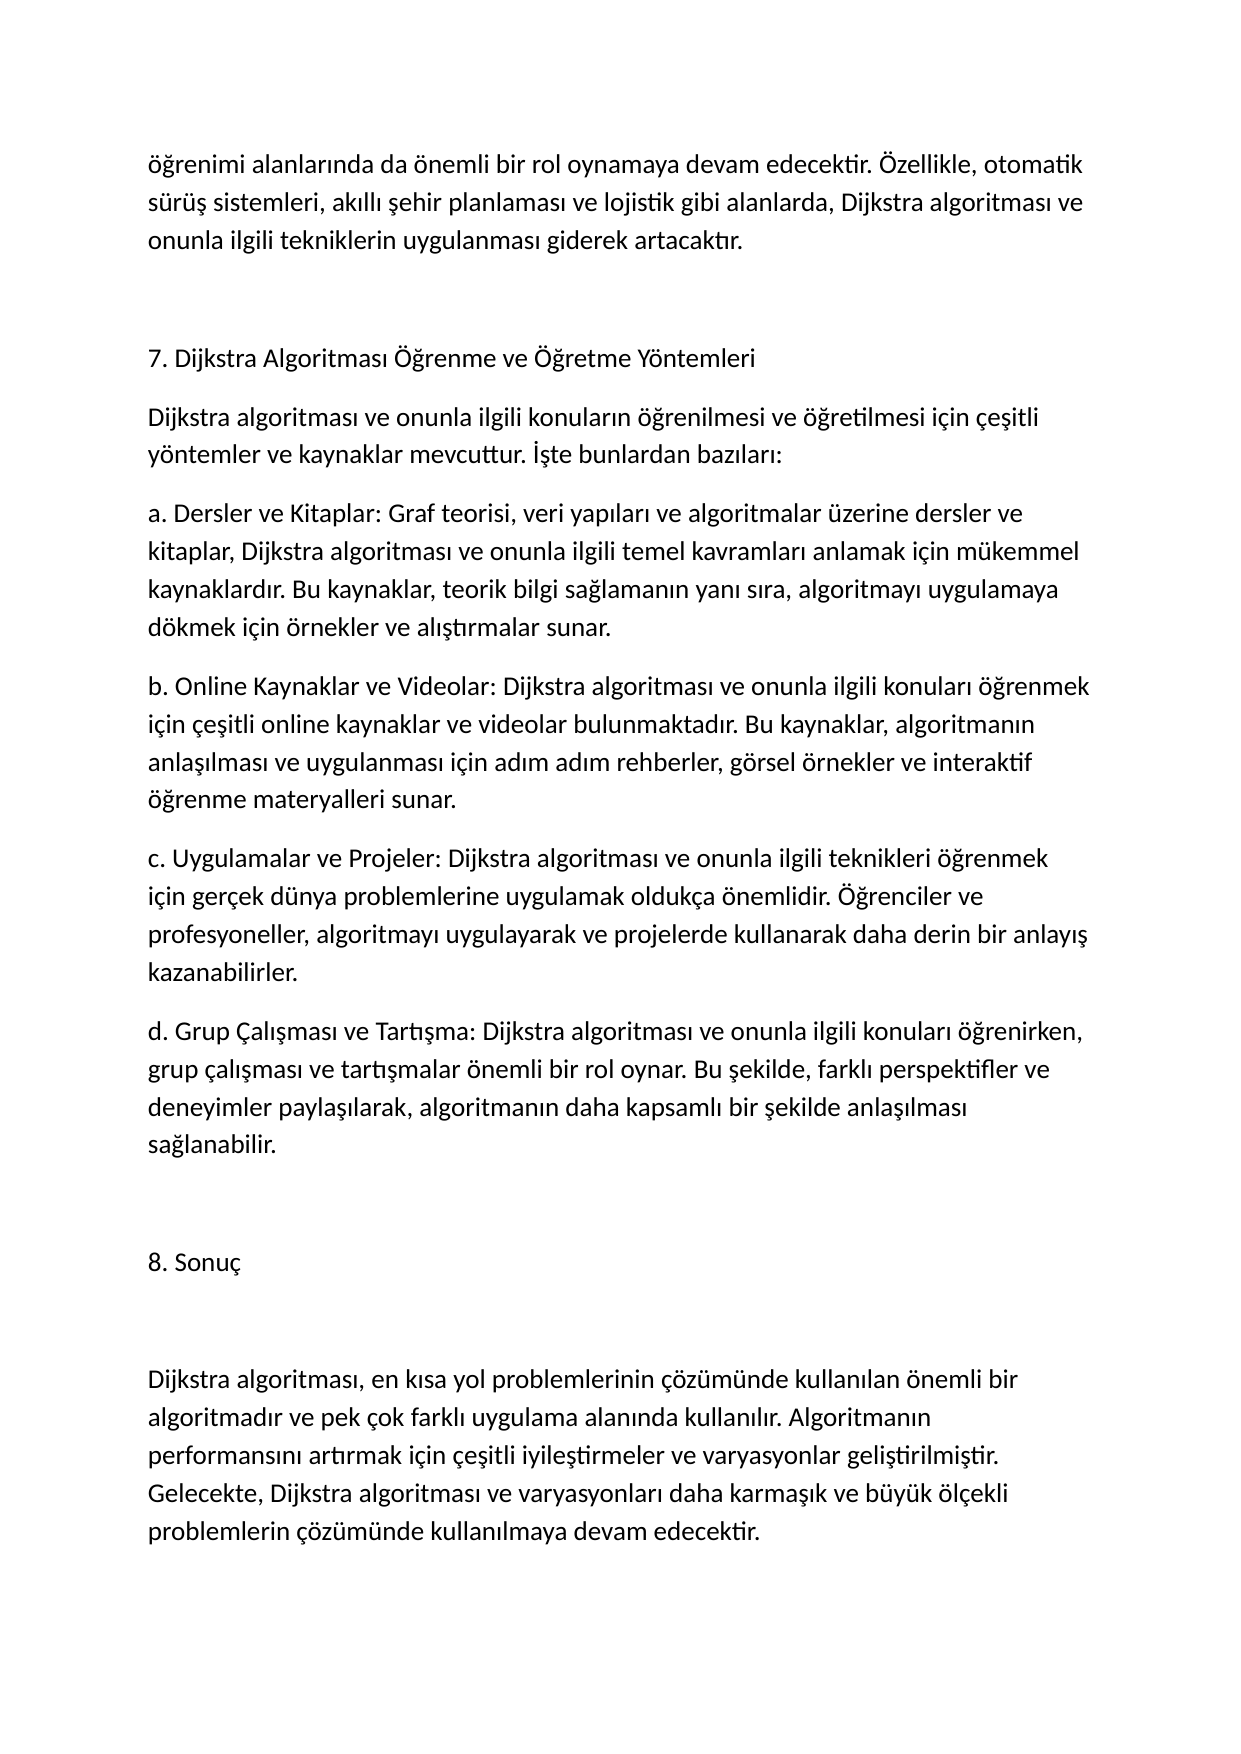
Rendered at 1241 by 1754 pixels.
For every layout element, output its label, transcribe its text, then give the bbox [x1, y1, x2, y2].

text a. Dersler ve Kitaplar: Graf teorisi, veri yapıları ve algoritmalar üzerine dersler ve kitaplar, Dijkstra algoritması ve onunla ilgili temel kavramları anlamak için mükemmel kaynaklardır. Bu kaynaklar, teorik bilgi sağlamanın yanı sıra, algoritmayı uygulamaya dökmek için örnekler ve alıştırmalar sunar. [148, 496, 1093, 643]
text 7. Dijkstra Algoritması Öğrenme ve Öğretme Yöntemleri [148, 341, 1093, 374]
text Dijkstra algoritması ve onunla ilgili konuların öğrenilmesi ve öğretilmesi için çeşitli yöntemler ve kaynaklar mevcuttur. İşte bunlardan bazıları: [148, 400, 1093, 471]
text Dijkstra algoritması, en kısa yol problemlerinin çözümünde kullanılan önemli bir algoritmadır ve pek çok farklı uygulama alanında kullanılır. Algoritmanın performansını artırmak için çeşitli iyileştirmeler ve varyasyonlar geliştirilmiştir. Gelecekte, Dijkstra algoritması ve varyasyonları daha karmaşık ve büyük ölçekli problemlerin çözümünde kullanılmaya devam edecektir. [148, 1363, 1093, 1547]
text d. Grup Çalışması ve Tartışma: Dijkstra algoritması ve onunla ilgili konuları öğrenirken, grup çalışması ve tartışmalar önemli bir rol oynar. Bu şekilde, farklı perspektifler ve deneyimler paylaşılarak, algoritmanın daha kapsamlı bir şekilde anlaşılması sağlanabilir. [148, 1014, 1093, 1161]
text c. Uygulamalar ve Projeler: Dijkstra algoritması ve onunla ilgili teknikleri öğrenmek için gerçek dünya problemlerine uygulamak oldukça önemlidir. Öğrenciler ve profesyoneller, algoritmayı uygulayarak ve projelerde kullanarak daha derin bir anlayış kazanabilirler. [148, 841, 1093, 988]
text b. Online Kaynaklar ve Videolar: Dijkstra algoritması ve onunla ilgili konuları öğrenmek için çeşitli online kaynaklar ve videolar bulunmaktadır. Bu kaynaklar, algoritmanın anlaşılması ve uygulanması için adım adım rehberler, görsel örnekler ve interaktif öğrenme materyalleri sunar. [148, 669, 1093, 816]
text 8. Sonuç [148, 1245, 1093, 1278]
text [148, 148, 1093, 256]
